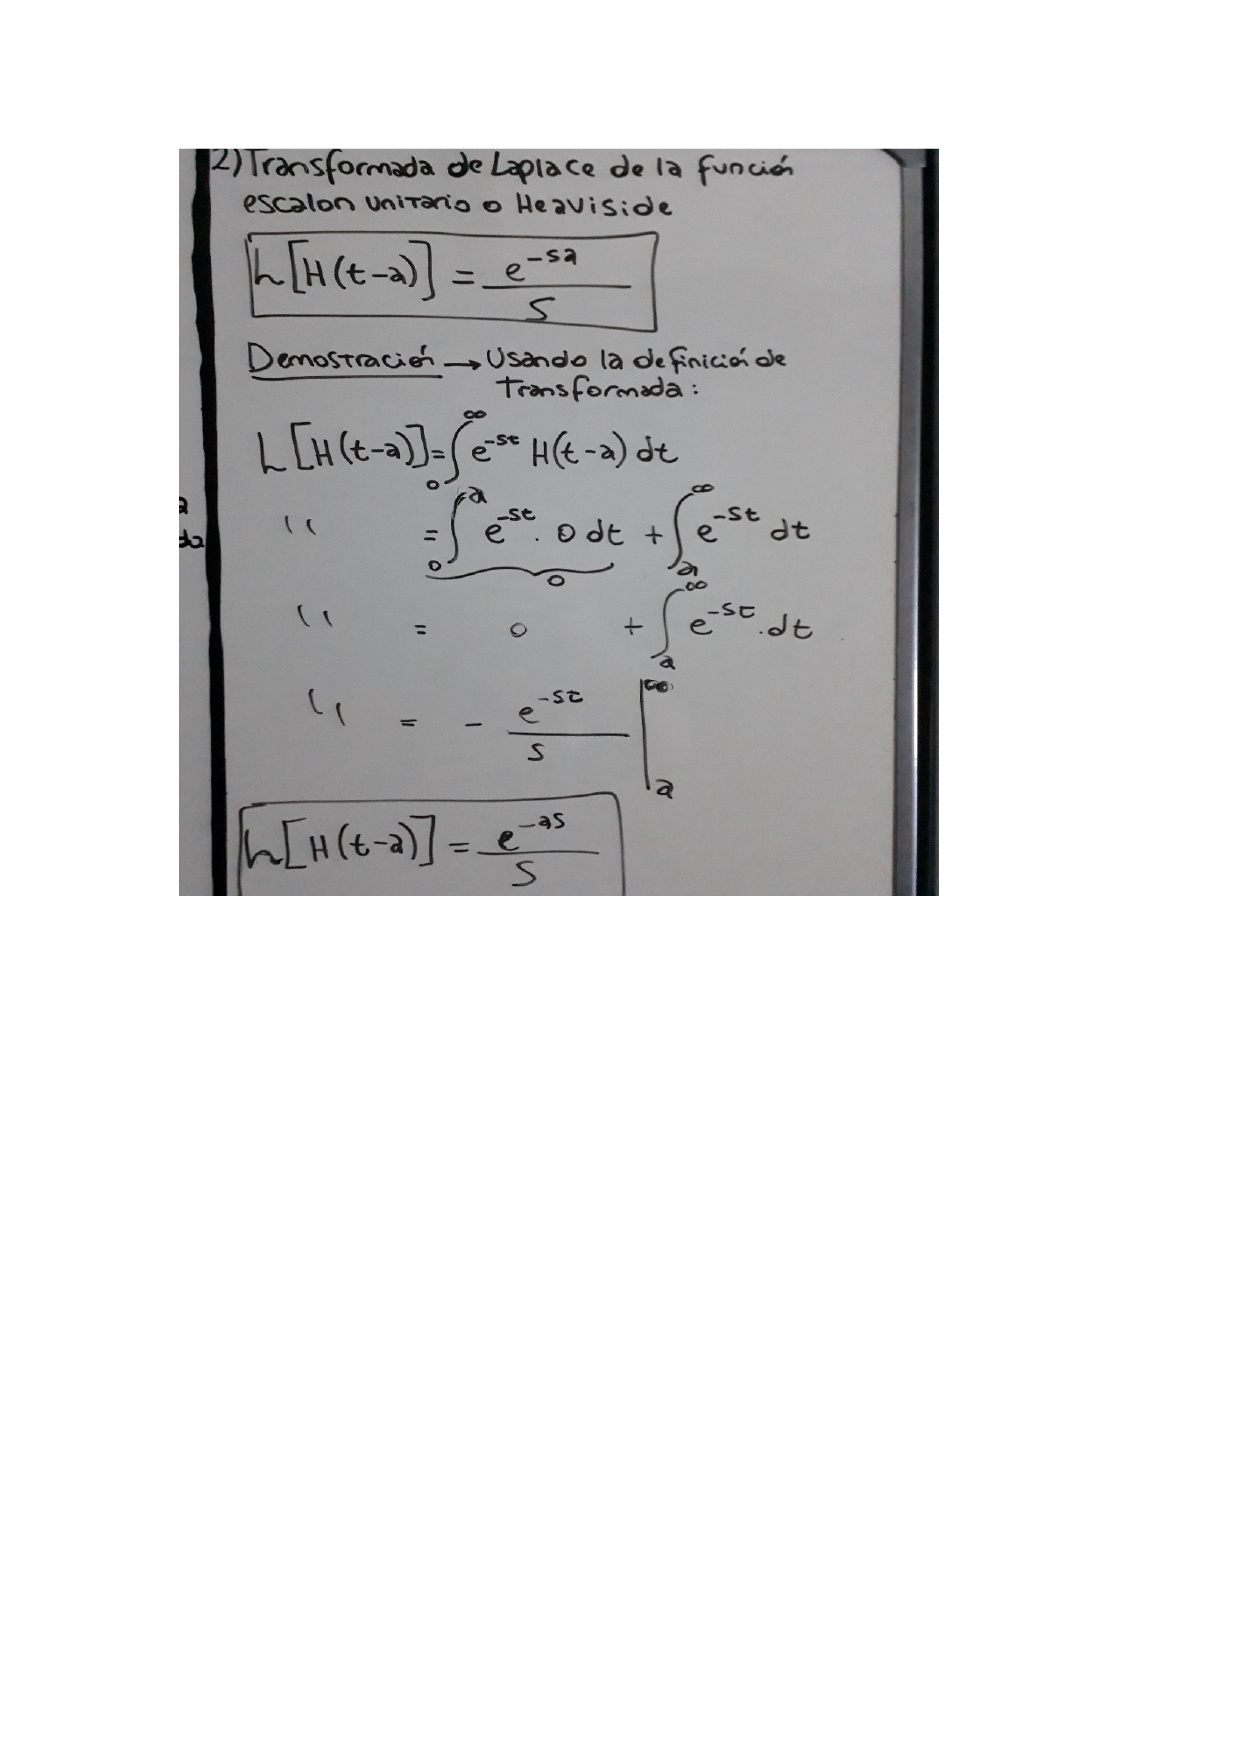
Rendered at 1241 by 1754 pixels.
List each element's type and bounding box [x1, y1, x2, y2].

picture [179, 149, 939, 896]
